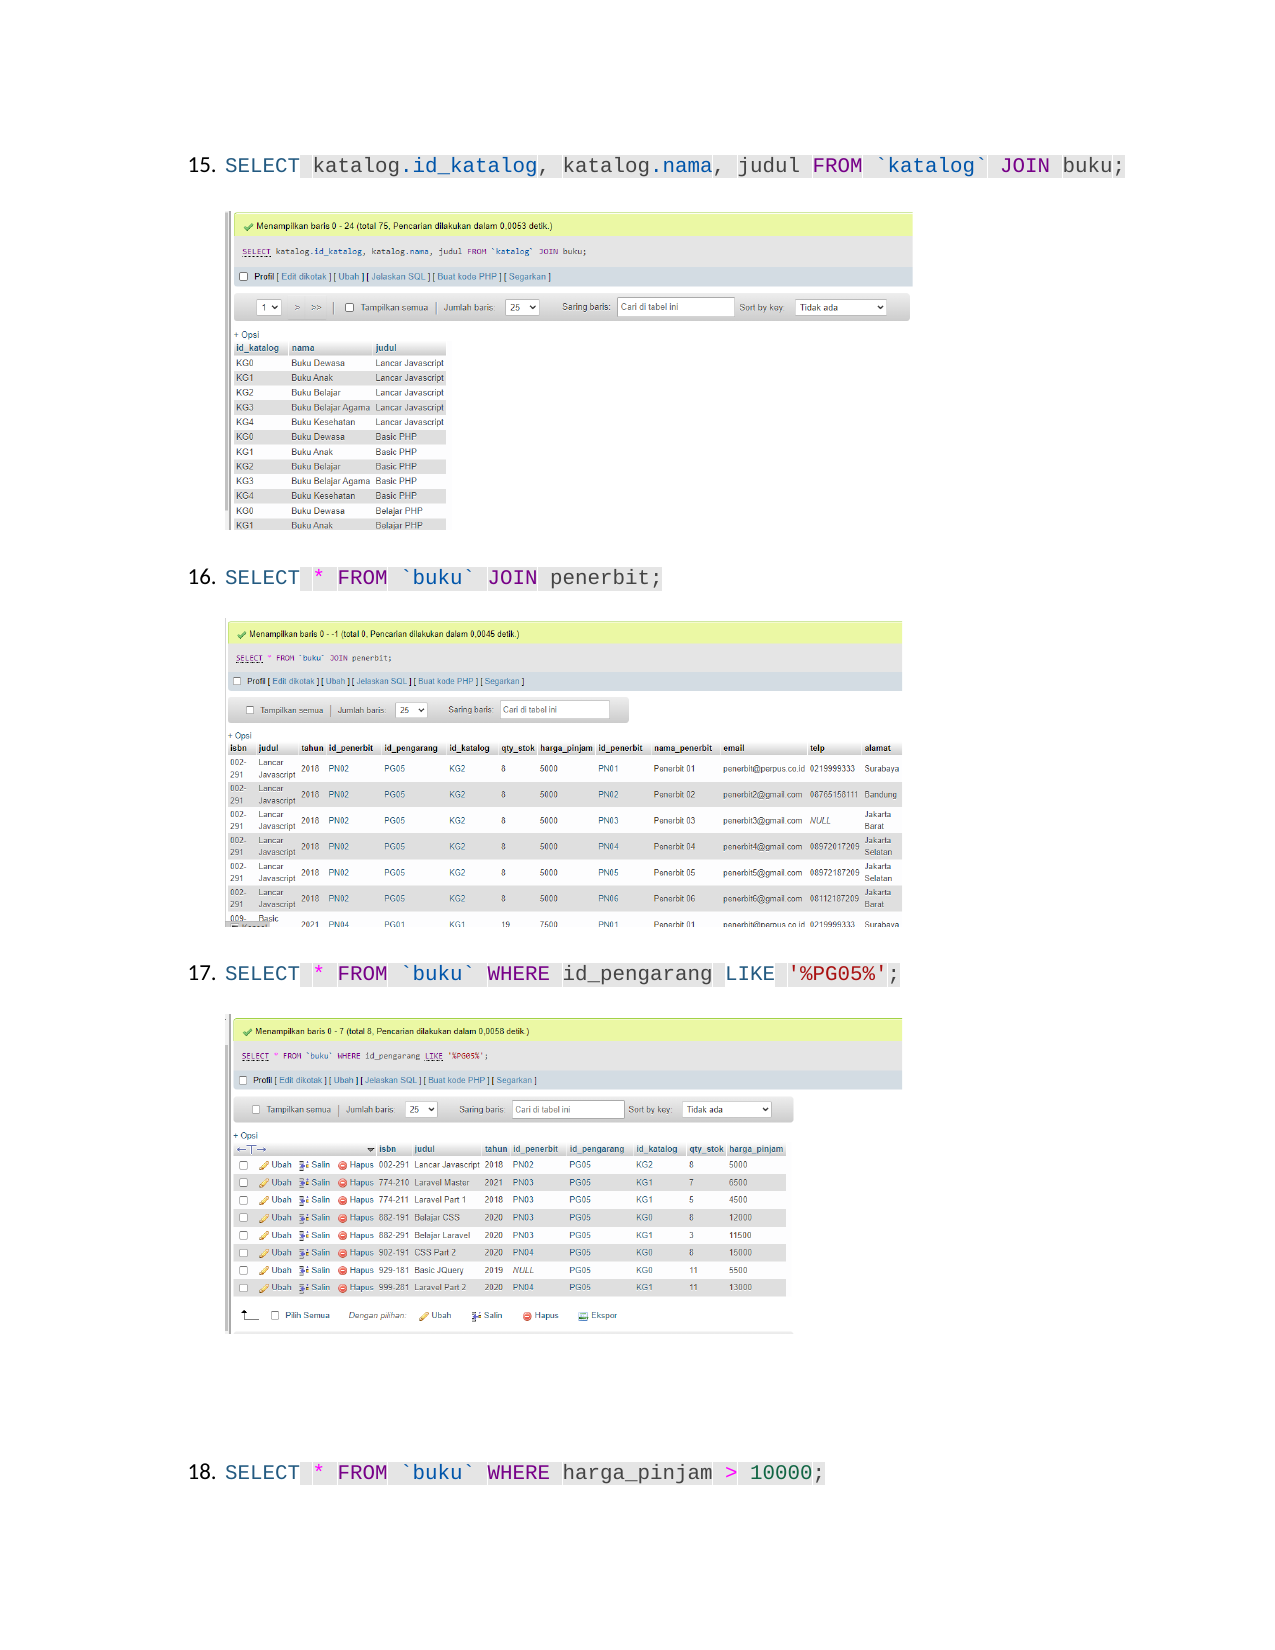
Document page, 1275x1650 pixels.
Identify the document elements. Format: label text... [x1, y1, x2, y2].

list SELECT * FROM `buku` WHERE harga_pinjam > 10000; [187, 1457, 1125, 1485]
list SELECT * FROM `buku` JOIN penerbit; [187, 562, 1125, 591]
list SELECT katalog.id_katalog, katalog.nama, judul FROM `katalog` JOIN buku; [187, 150, 1125, 178]
list SELECT * FROM `buku` WHERE id_pengarang LIKE '%PG05%'; [187, 958, 1125, 987]
picture [225, 618, 903, 927]
picture [225, 1014, 903, 1334]
picture [225, 211, 913, 530]
